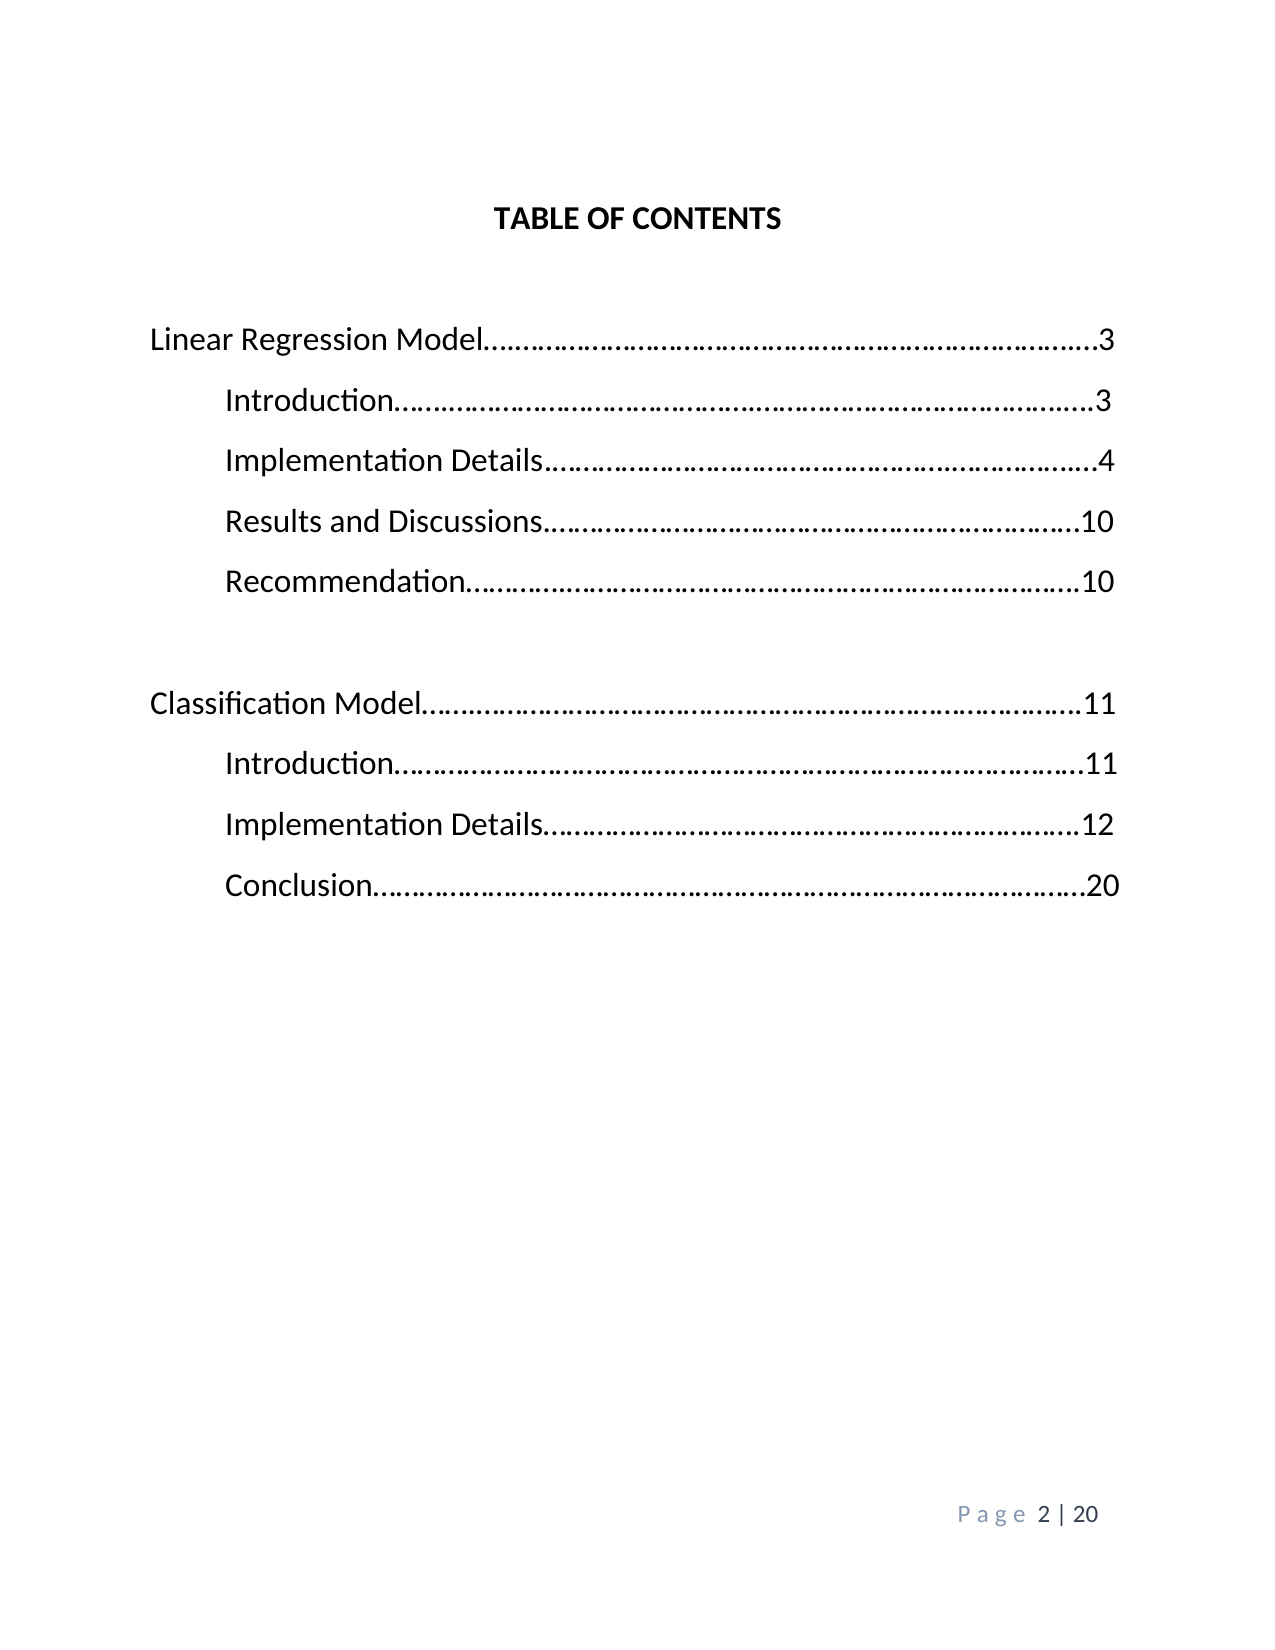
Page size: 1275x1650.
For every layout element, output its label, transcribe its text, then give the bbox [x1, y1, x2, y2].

text Implementation Details.…………………………………………….…………….…4 [150, 439, 1125, 480]
text Implementation Details…………………………………………………………….12 [150, 803, 1125, 844]
text Conclusion…………………………………………………………………………………20 [150, 864, 1125, 904]
text TABLE OF CONTENTS [150, 197, 1125, 237]
text Linear Regression Model….……………………………………………………………….…3 [150, 318, 1125, 359]
text Classification Model…….…………………………………………………………………….11 [150, 682, 1125, 722]
text Introduction…….………………………………….………………………………….….3 [150, 379, 1125, 419]
text Introduction………………………………………………………………………………11 [150, 742, 1125, 783]
text Recommendation………….………………………………………………………….10 [150, 561, 1125, 601]
text Results and Discussions.……………………………………………………………10 [150, 500, 1125, 541]
